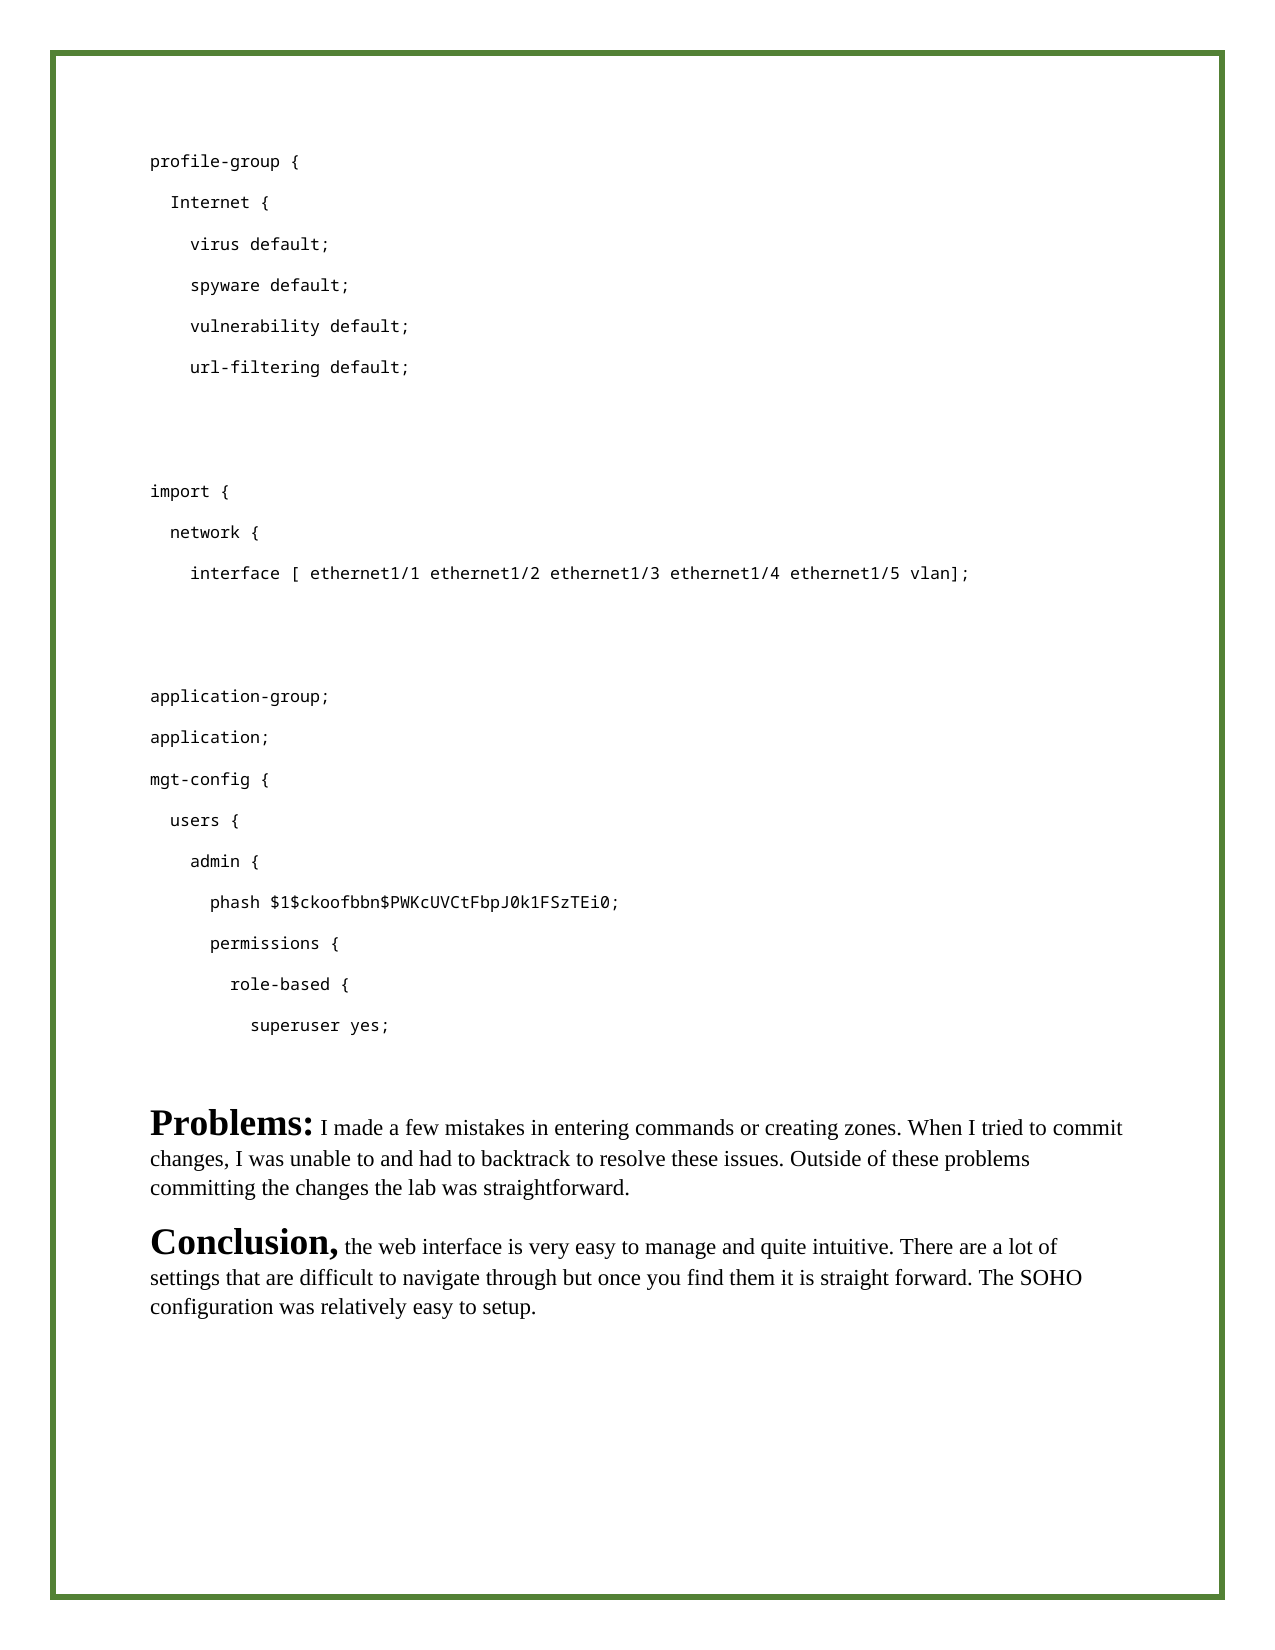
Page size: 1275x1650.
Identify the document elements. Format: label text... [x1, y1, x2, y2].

text permissions { [150, 932, 1125, 954]
text role-based { [150, 973, 1125, 996]
text network { [150, 520, 1125, 543]
text application-group; [150, 685, 1125, 708]
text phash $1$ckoofbbn$PWKcUVCtFbpJ0k1FSzTEi0; [150, 891, 1125, 913]
text application; [150, 726, 1125, 749]
text vulnerability default; [150, 314, 1125, 337]
text url-filtering default; [150, 356, 1125, 378]
text Conclusion, the web interface is very easy to manage and quite intuitive. There are a lot of settings that are difficult to navigate through but once you find them it is straight forward. The SOHO configuration was relatively easy to setup. [150, 1219, 1125, 1319]
text spyware default; [150, 273, 1125, 296]
text import { [150, 479, 1125, 502]
text interface [ ethernet1/1 ethernet1/2 ethernet1/3 ethernet1/4 ethernet1/5 vlan]; [150, 561, 1125, 584]
text Internet { [150, 191, 1125, 214]
text virus default; [150, 232, 1125, 255]
text users { [150, 808, 1125, 831]
text Problems: I made a few mistakes in entering commands or creating zones. When I tried to commit changes, I was unable to and had to backtrack to resolve these issues. Outside of these problems committing the changes the lab was straightforward. [150, 1100, 1125, 1200]
text admin { [150, 849, 1125, 872]
text superuser yes; [150, 1014, 1125, 1037]
text profile-group { [150, 150, 1125, 173]
text mgt-config { [150, 767, 1125, 790]
